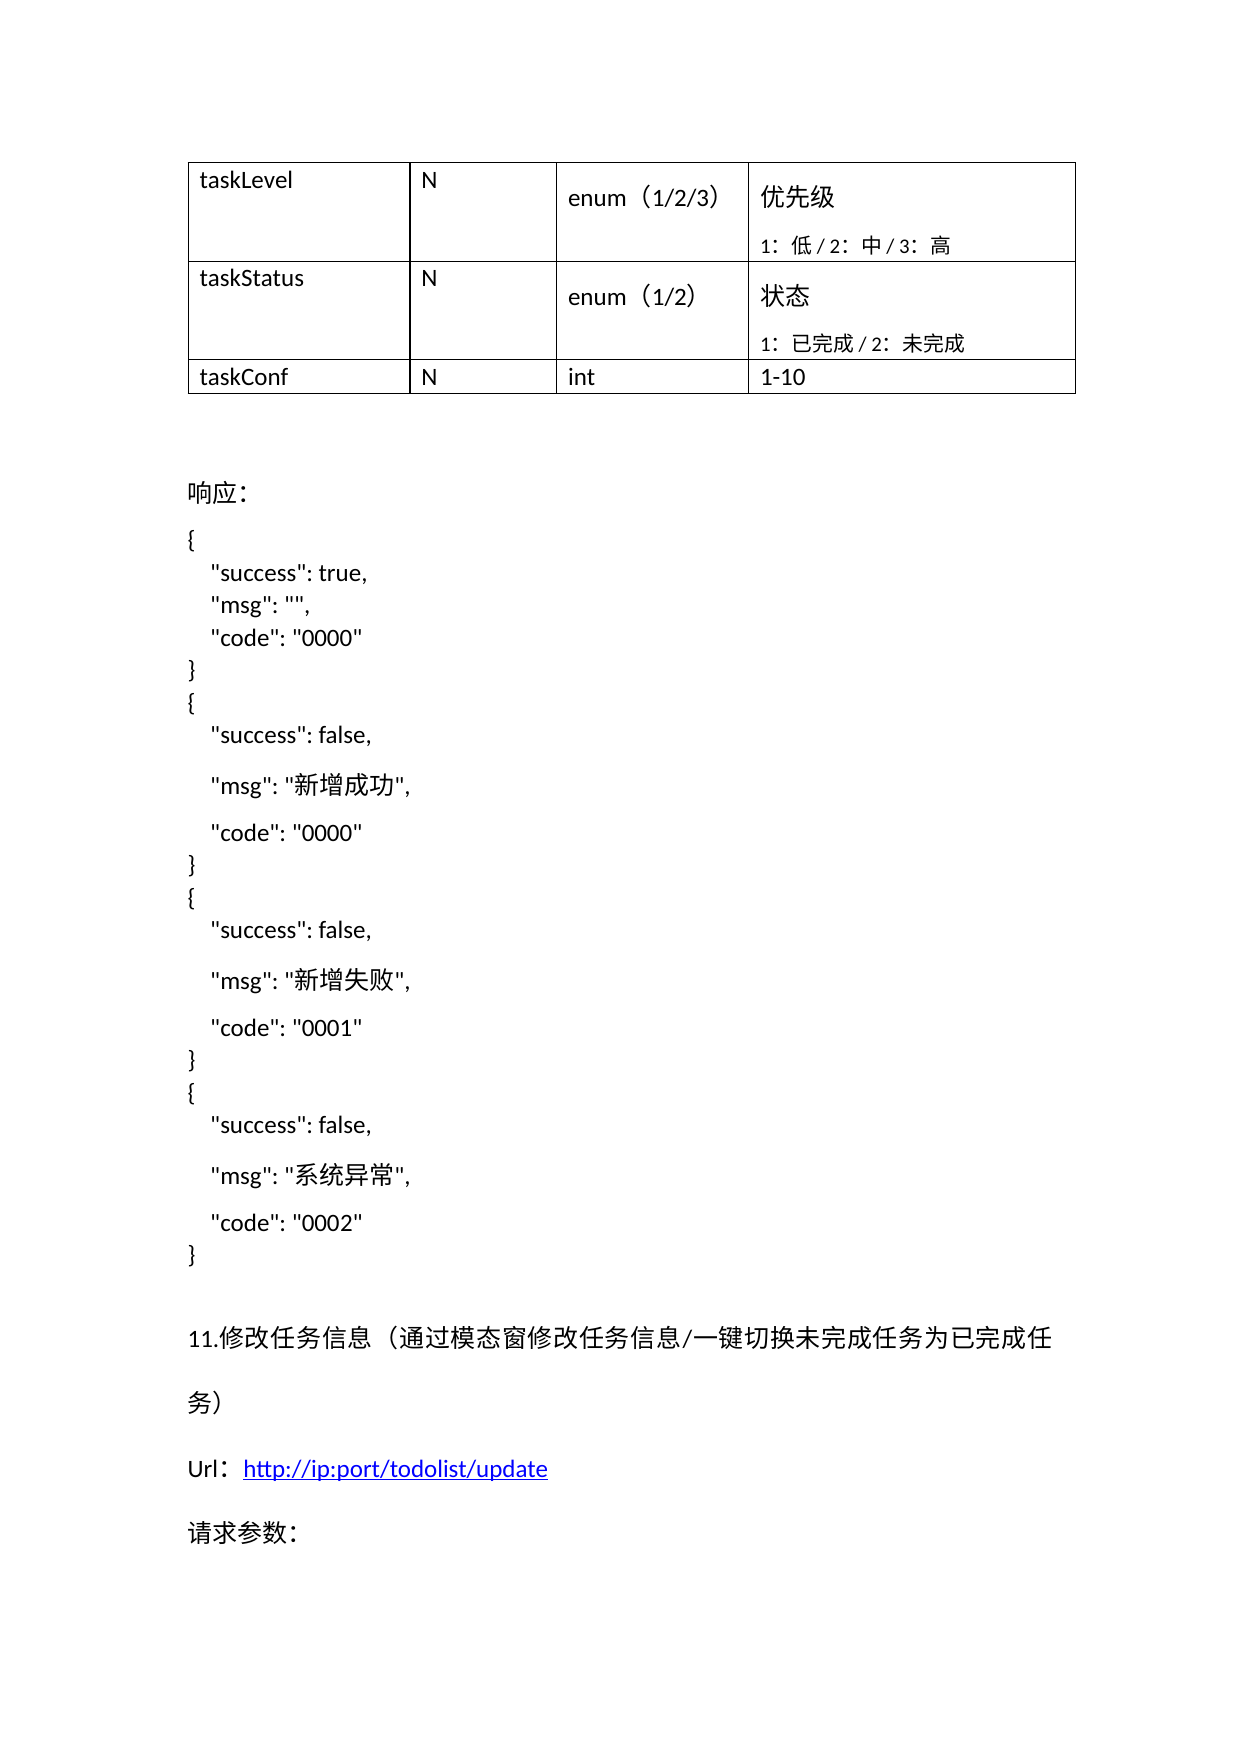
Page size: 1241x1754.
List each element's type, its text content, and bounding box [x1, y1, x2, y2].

table_cell int [557, 360, 748, 393]
table_cell enum（1/2/3） [557, 163, 748, 261]
text "success": false, [187, 1109, 1053, 1141]
text } [187, 654, 1053, 686]
text { [187, 1076, 1053, 1109]
list 修改任务信息（通过模态窗修改任务信息/一键切换未完成任务为已完成任务） [187, 1304, 1053, 1434]
table_cell N [411, 360, 556, 393]
text { [187, 881, 1053, 914]
text "success": false, [187, 719, 1053, 751]
table_cell taskLevel [189, 163, 409, 261]
table_cell enum（1/2） [557, 262, 748, 359]
text "code": "0002" [187, 1206, 1053, 1239]
table_cell 优先级 1：低 / 2：中 / 3：高 [749, 163, 1075, 261]
text "msg": "新增失败", [187, 946, 1053, 1011]
table_cell N [411, 163, 556, 261]
text "code": "0001" [187, 1011, 1053, 1044]
table_cell N [411, 262, 556, 359]
text "code": "0000" [187, 621, 1053, 654]
text "msg": "", [187, 589, 1053, 621]
text "msg": "系统异常", [187, 1141, 1053, 1206]
text "success": false, [187, 914, 1053, 946]
text } [187, 849, 1053, 881]
text Url：http://ip:port/todolist/update [187, 1434, 1053, 1499]
text "code": "0000" [187, 816, 1053, 849]
text { [187, 686, 1053, 719]
table_cell taskStatus [189, 262, 409, 359]
text { [187, 524, 1053, 556]
text 请求参数： [187, 1499, 1053, 1564]
table_cell taskConf [189, 360, 409, 393]
table_cell 状态 1：已完成 / 2：未完成 [749, 262, 1075, 359]
text } [187, 1044, 1053, 1076]
text "msg": "新增成功", [187, 751, 1053, 816]
table_cell 1-10 [749, 360, 1075, 393]
text "success": true, [187, 556, 1053, 589]
text 响应： [187, 459, 1053, 524]
text } [187, 1239, 1053, 1271]
